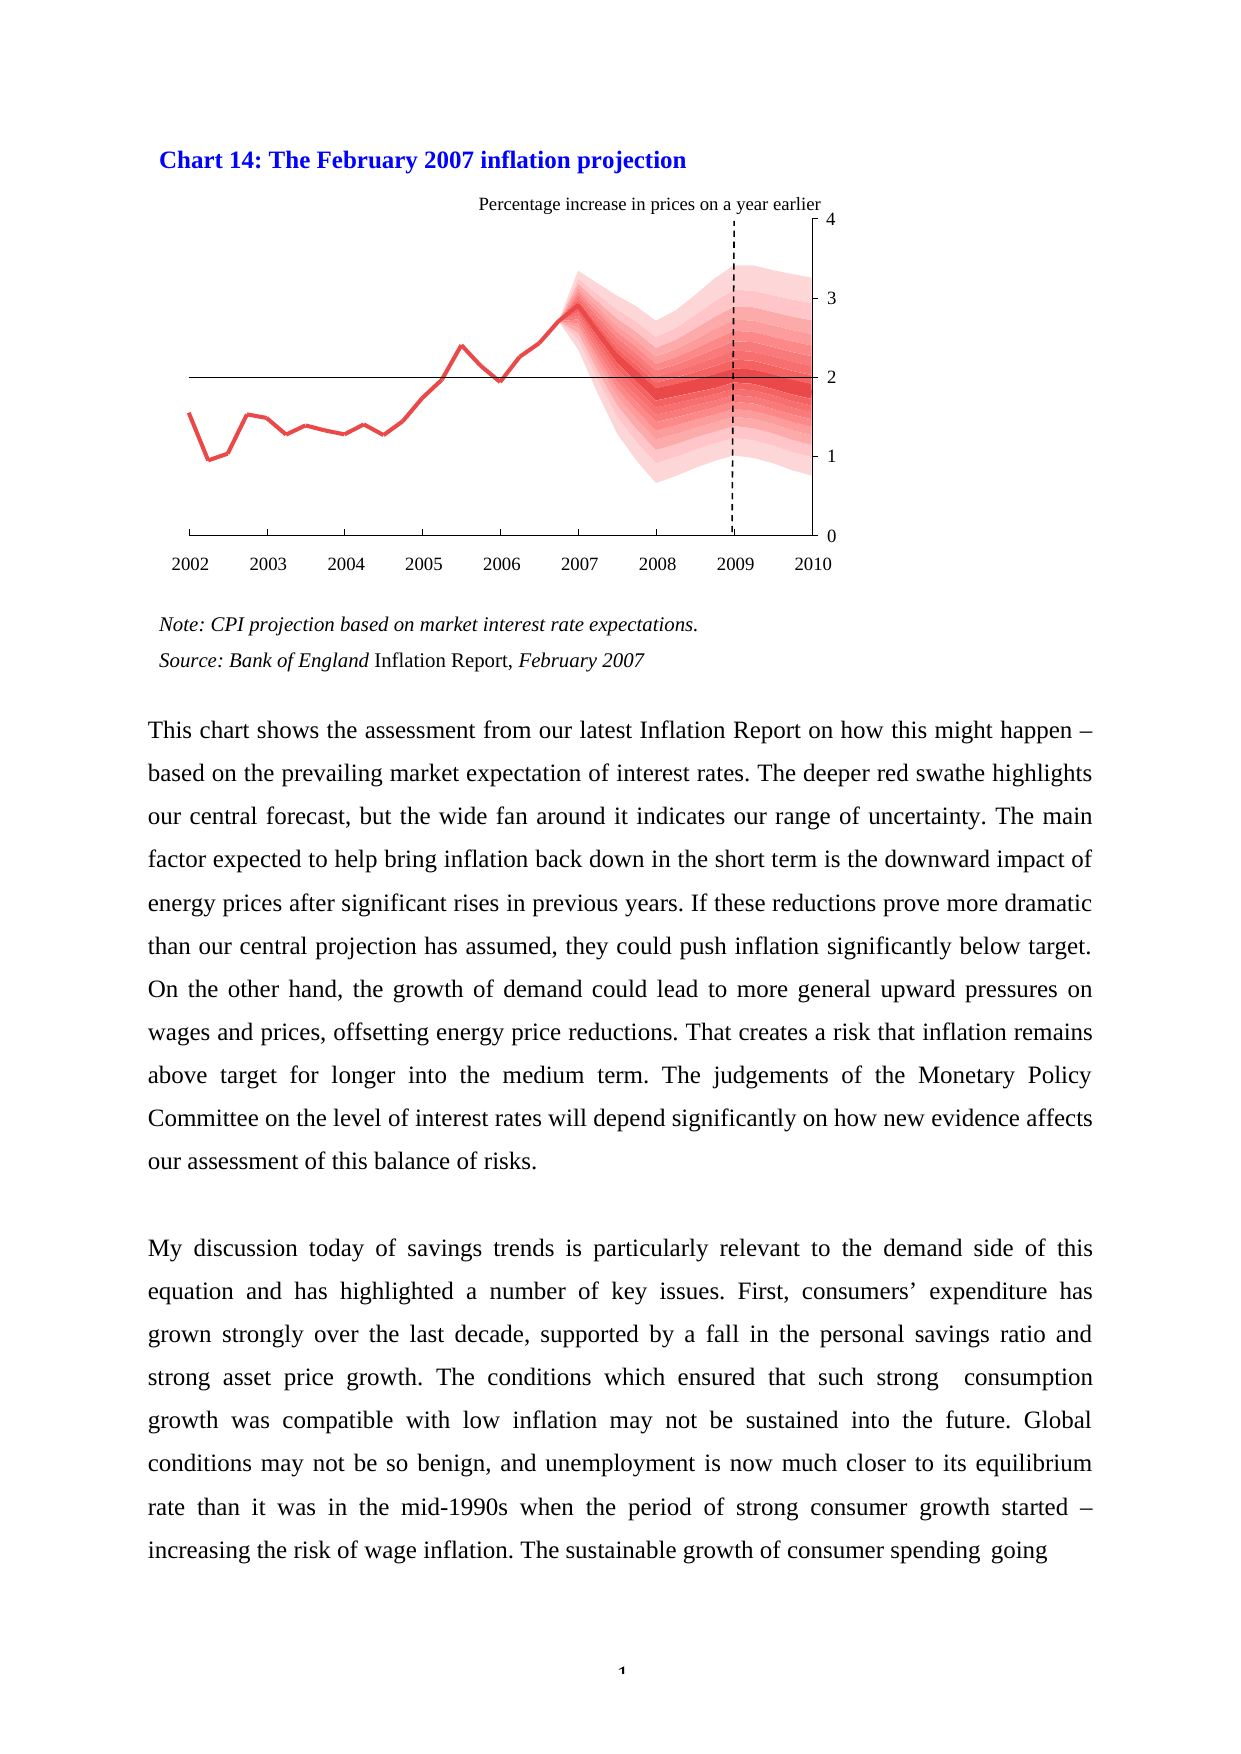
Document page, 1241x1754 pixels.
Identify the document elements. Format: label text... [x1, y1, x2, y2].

text Note: CPI projection based on market interest rate expectations. Source: Bank of England Inflation Report, February 2007 [159, 612, 762, 672]
text This chart shows the assessment from our latest Inflation Report on how this might happen – based on the prevailing market expectation of interest rates. The deeper red swathe highlights our central forecast, but the wide fan around it indicates our range of uncertainty. The main factor expected to help bring inflation back down in the short term is the downward impact of energy prices after significant rises in previous years. If these reductions prove more dramatic than our central projection has assumed, they could push inflation significantly below target. On the other hand, the growth of demand could lead to more general upward pressures on wages and prices, offsetting energy price reductions. That creates a risk that inflation remains above target for longer into the medium term. The judgements of the Monetary Policy Committee on the level of interest rates will depend significantly on how new evidence affects our assessment of this balance of risks. [148, 715, 1094, 1175]
text 3 [135, 287, 836, 308]
text 1 [135, 445, 836, 467]
text 0 [135, 524, 836, 546]
text 2 [135, 366, 836, 388]
text Percentage increase in prices on a year earlier 4 [478, 193, 1105, 229]
subtitle Chart 14: The February 2007 inflation projection [159, 146, 1105, 174]
text 2002 2003 2004 2005 2006 2007 2008 2009 2010 [135, 553, 832, 574]
text My discussion today of savings trends is particularly relevant to the demand side of this equation and has highlighted a number of key issues. First, consumers’ expenditure has grown strongly over the last decade, supported by a fall in the personal savings ratio and strong asset price growth. The conditions which ensured that such strong consumption growth was compatible with low inflation may not be sustained into the future. Global conditions may not be so benign, and unemployment is now much closer to its equilibrium rate than it was in the mid-1990s when the period of strong consumer growth started – increasing the risk of wage inflation. The sustainable growth of consumer spending going [148, 1233, 1094, 1563]
